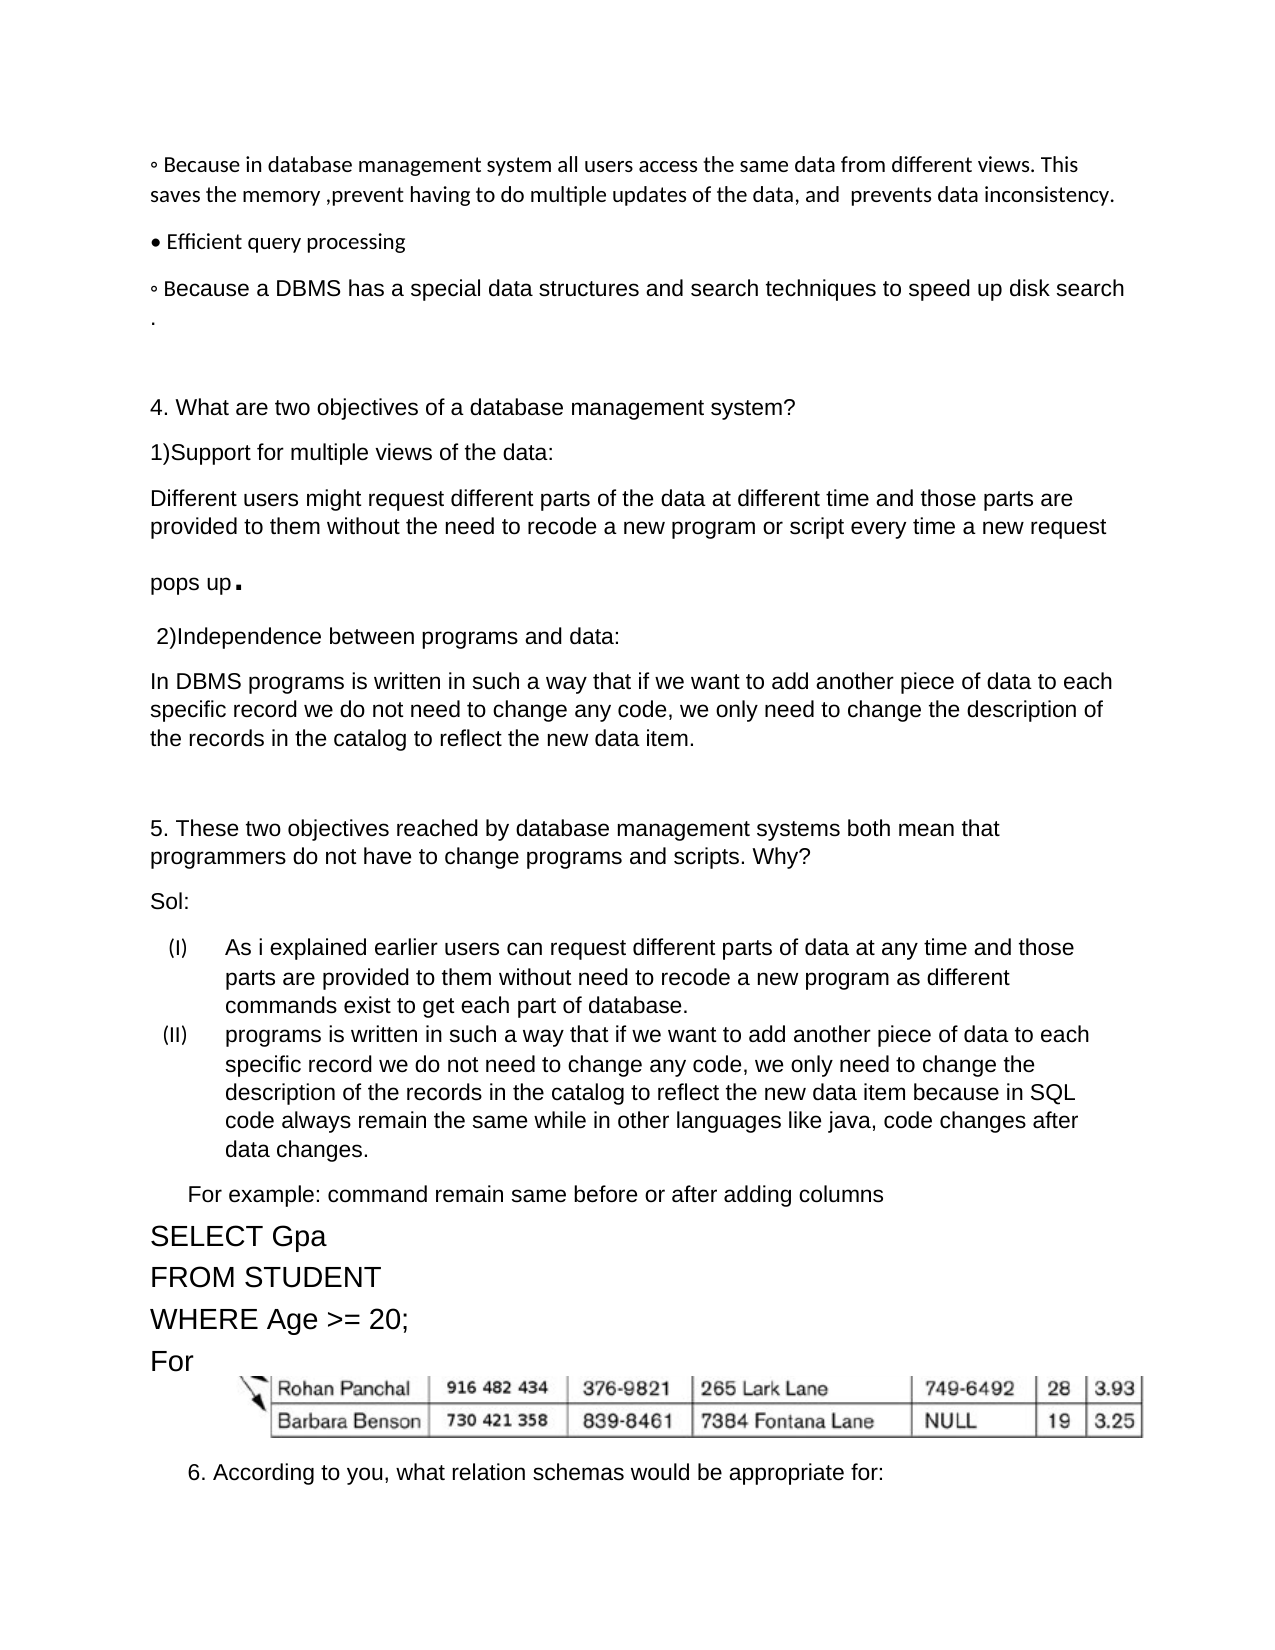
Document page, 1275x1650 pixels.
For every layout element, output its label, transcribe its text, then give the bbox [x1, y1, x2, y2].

text FROM STUDENT [150, 1268, 1125, 1293]
text Different users might request different parts of the data at different time and those parts are provided to them without the need to recode a new program or script every time a new request pops up. [150, 484, 1125, 601]
text In DBMS programs is written in such a way that if we want to add another piece of data to each specific record we do not need to change any code, we only need to change the description of the records in the catalog to reflect the new data item. [150, 668, 1125, 751]
text SELECT Gpa [150, 1226, 1125, 1251]
list programs is written in such a way that if we want to add another piece of data to each specific record we do not need to change any code, we only need to change the description of the records in the catalog to reflect the new data item because in SQL code always remain the same while in other languages like java, code changes after data changes. [187, 1020, 1125, 1162]
text ◦ Because a DBMS has a special data structures and search techniques to speed up disk search . [150, 274, 1125, 330]
text 2)Independence between programs and data: [150, 623, 1125, 649]
text 6. According to you, what relation schemas would be appropriate for: [187, 1459, 1125, 1486]
text ◦ Because in database management system all users access the same data from different views. This saves the memory ,prevent having to do multiple updates of the data, and prevents data inconsistency. [150, 150, 1125, 208]
text For example: command remain same before or after adding columns [187, 1181, 1125, 1207]
text • Efficient query processing [150, 227, 1125, 255]
text Sol: [150, 888, 1125, 915]
text WHERE Age >= 20; [150, 1309, 1125, 1334]
text 5. These two objectives reached by database management systems both mean that programmers do not have to change programs and scripts. Why? [150, 815, 1125, 869]
list As i explained earlier users can request different parts of data at any time and those parts are provided to them without need to recode a new program as different commands exist to get each part of database. [187, 933, 1125, 1018]
text 4. What are two objectives of a database management system? [150, 394, 1125, 421]
text 1)Support for multiple views of the data: [150, 439, 1125, 466]
text For [150, 1351, 1125, 1376]
